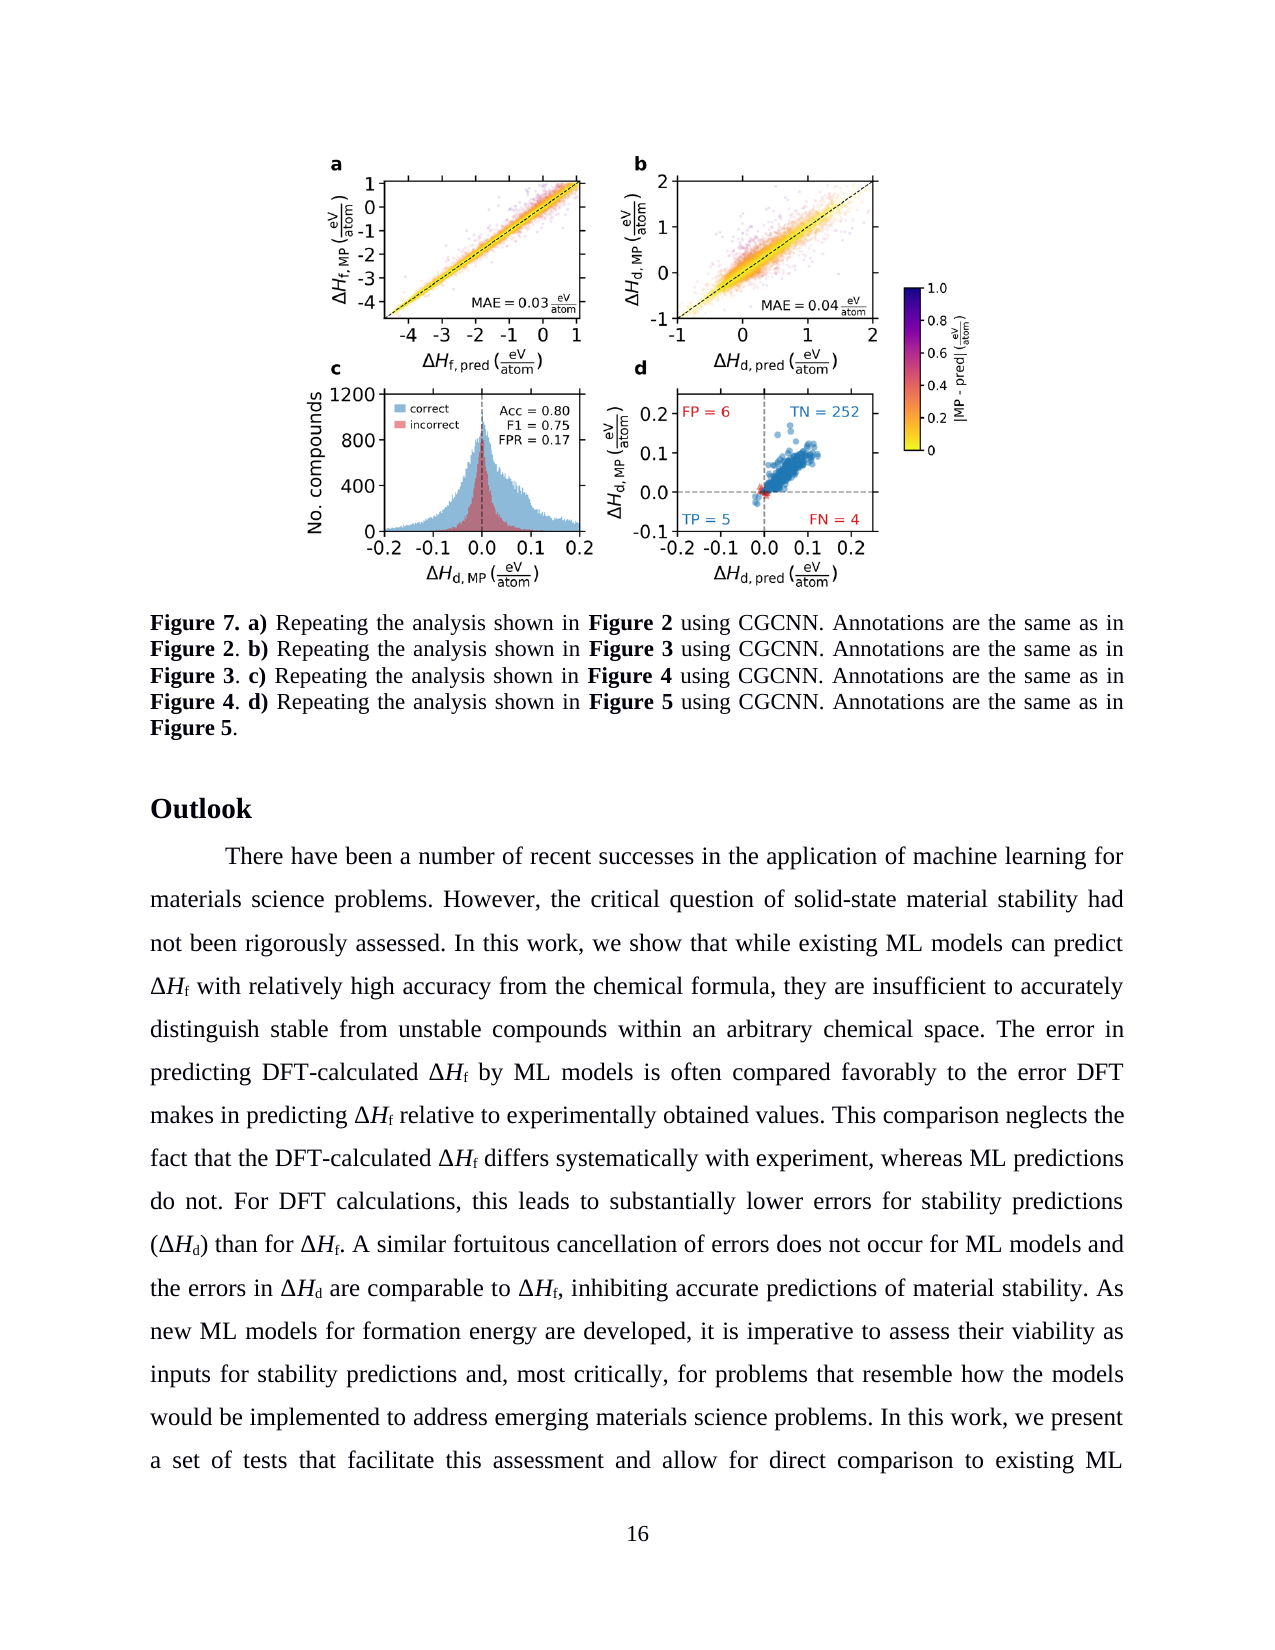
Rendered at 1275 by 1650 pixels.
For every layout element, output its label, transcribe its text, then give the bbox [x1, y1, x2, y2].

text Outlook [150, 791, 1125, 825]
picture [300, 150, 976, 594]
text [150, 841, 1125, 1474]
text Figure 7. a) Repeating the analysis shown in Figure 2 using CGCNN. Annotations are the same as in Figure 2. b) Repeating the analysis shown in Figure 3 using CGCNN. Annotations are the same as in Figure 3. c) Repeating the analysis shown in Figure 4 using CGCNN. Annotations are the same as in Figure 4. d) Repeating the analysis shown in Figure 5 using CGCNN. Annotations are the same as in Figure 5. [150, 609, 1125, 741]
